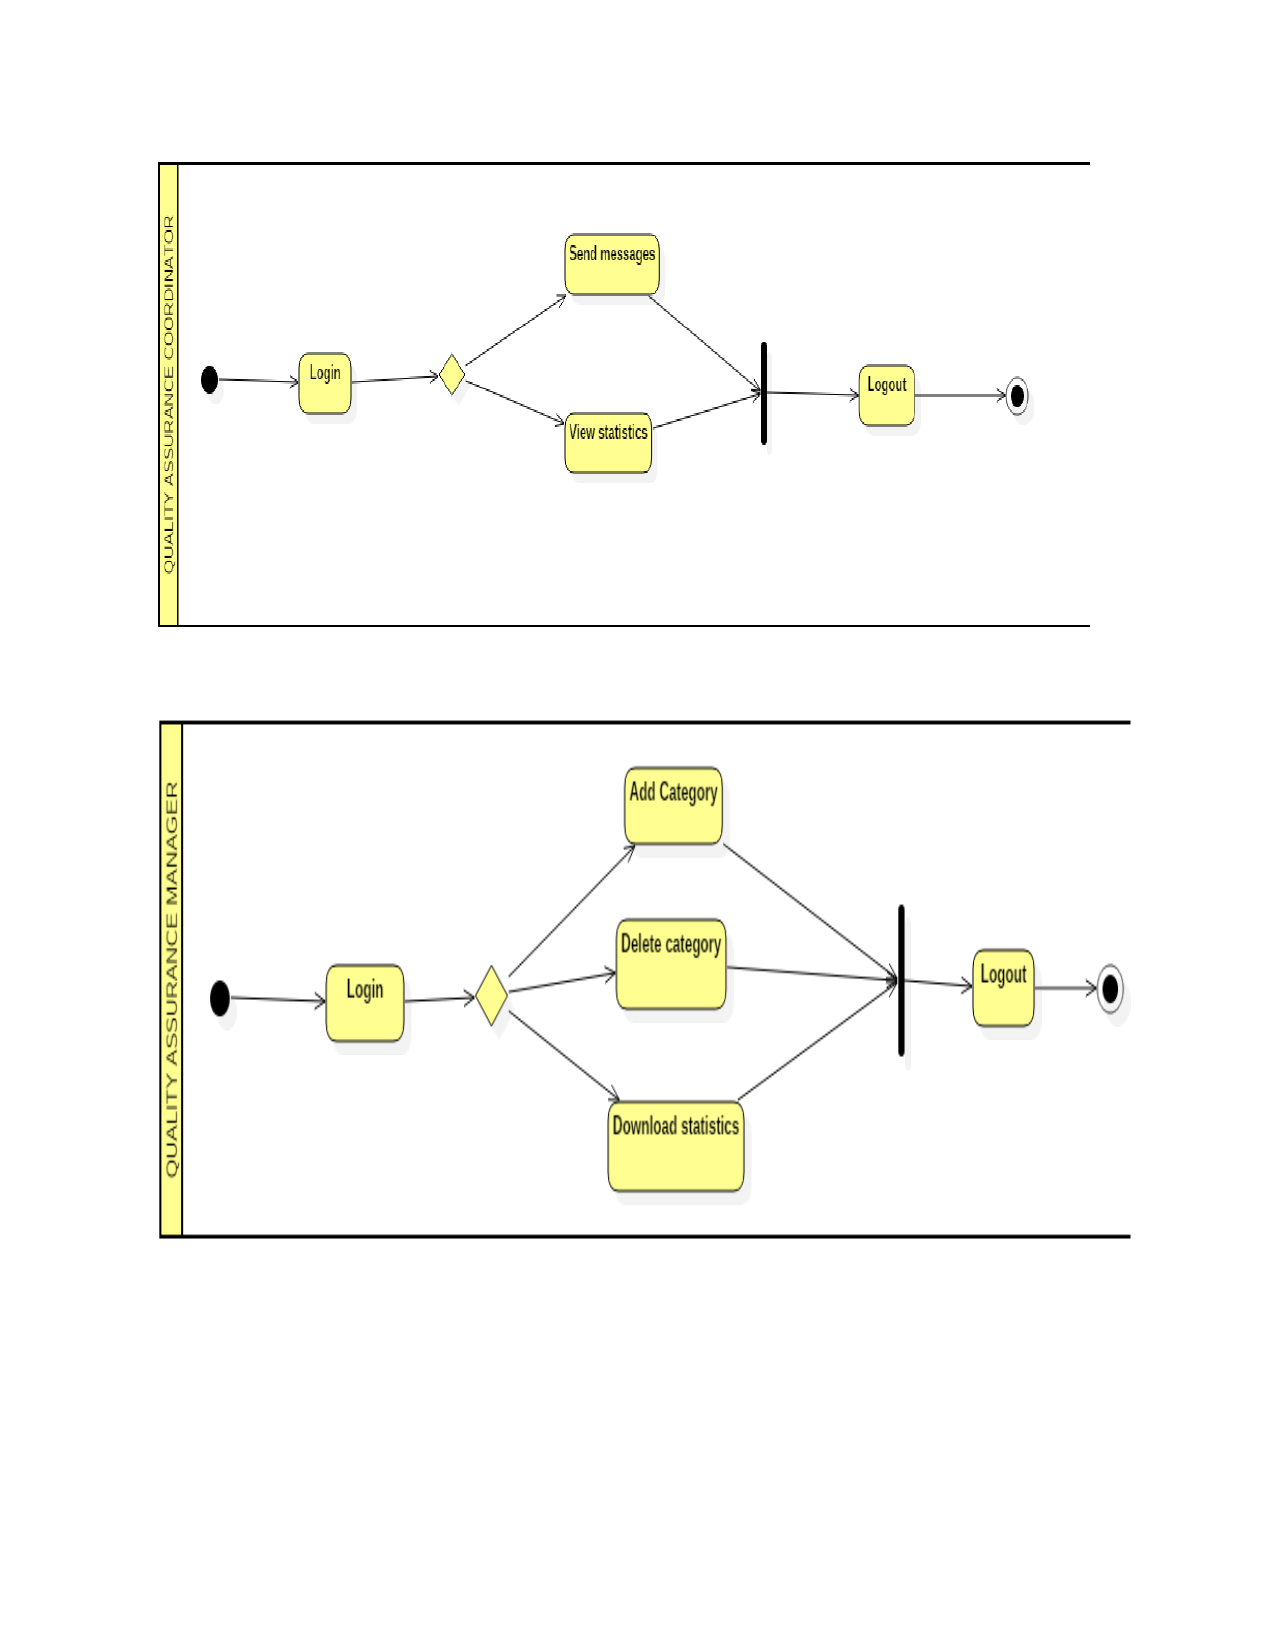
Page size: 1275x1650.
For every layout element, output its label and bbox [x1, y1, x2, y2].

picture [150, 704, 1172, 1313]
picture [150, 150, 1125, 686]
